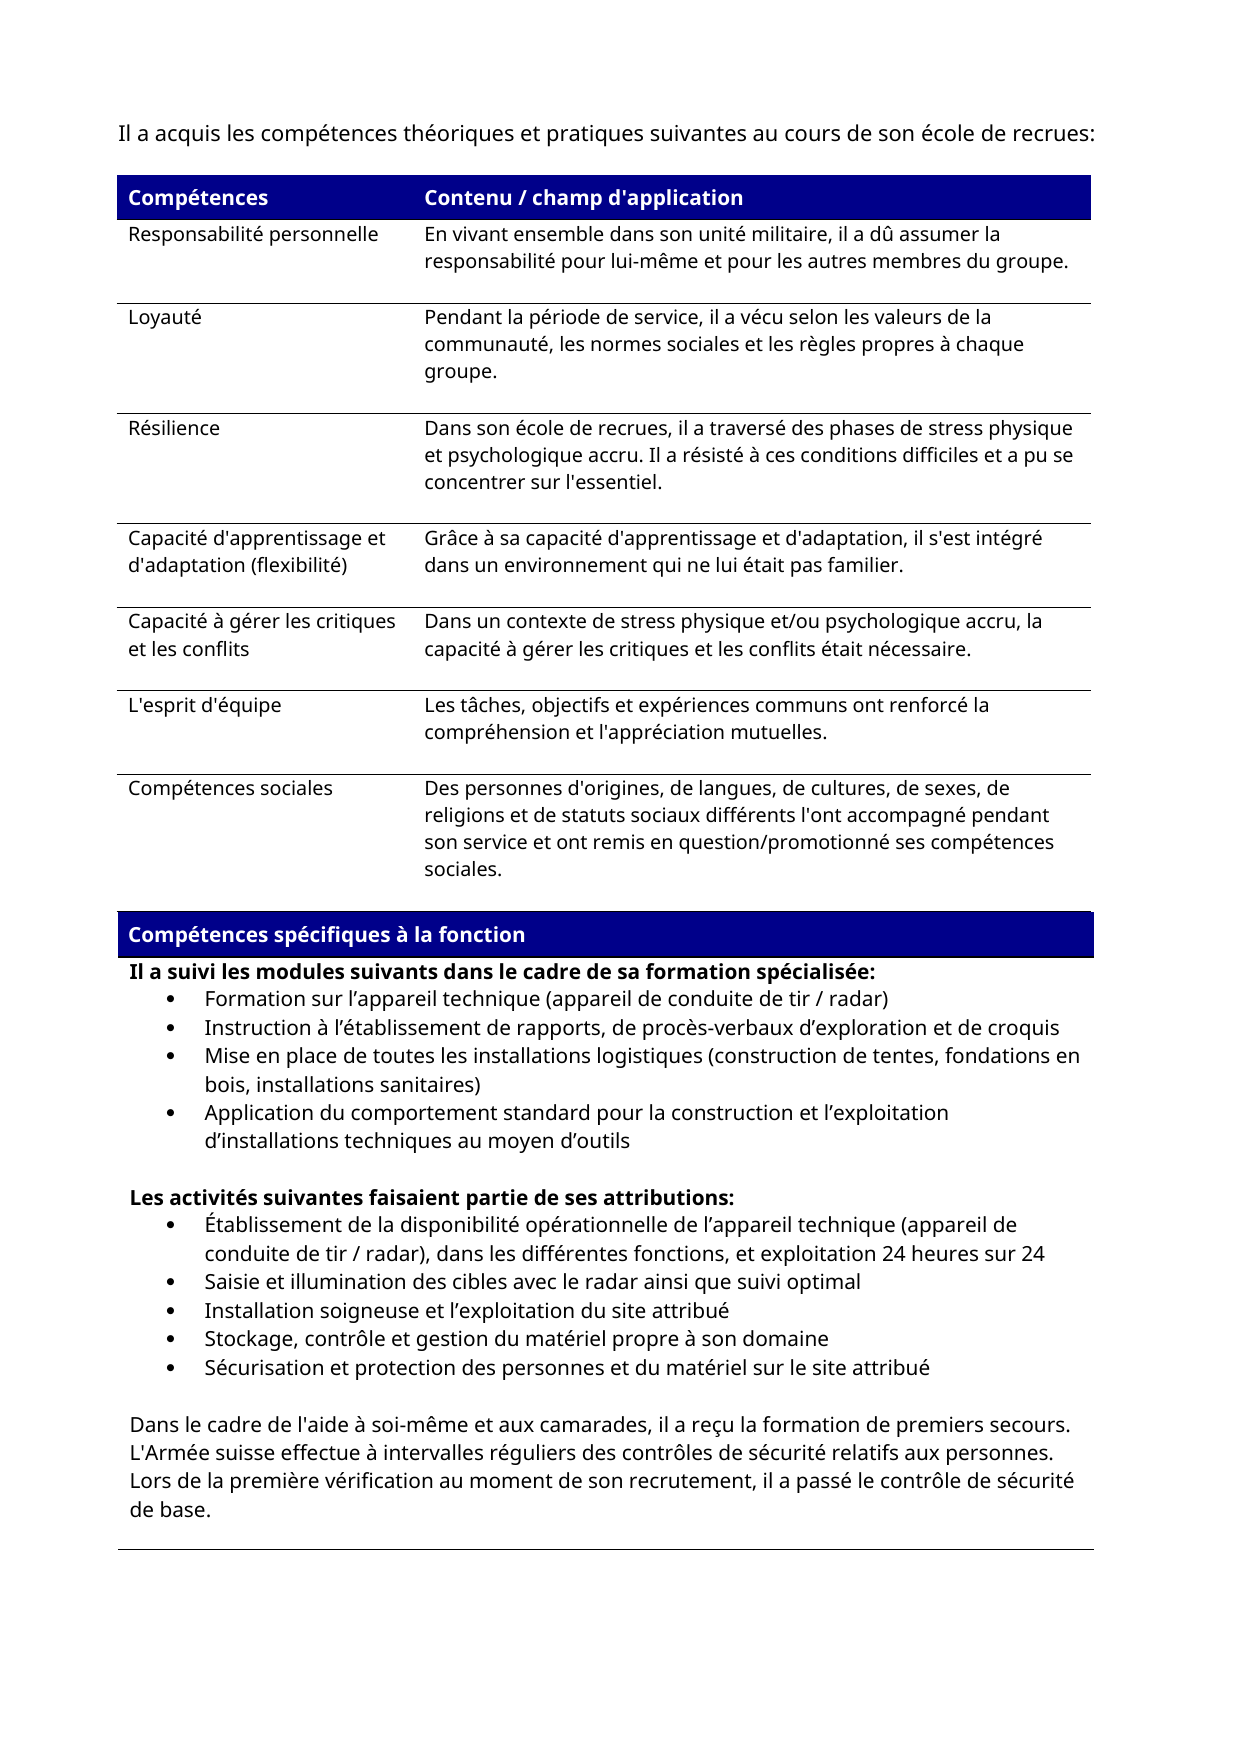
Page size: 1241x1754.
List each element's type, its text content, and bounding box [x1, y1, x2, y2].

table_cell L'esprit d'équipe [117, 691, 413, 774]
table_cell Responsabilité personnelle [117, 220, 413, 302]
table_cell Il a suivi les modules suivants dans le cadre de sa formation spécialisée: Formation sur l’appareil technique (appareil de conduite de tir / radar) Instruction à l’établissement de rapports, de procès-verbaux d’exploration et de croquis Mise en place de toutes les installations logistiques (construction de tentes, fondations en bois, installations sanitaires) Application du comportement standard pour la construction et l’exploitation d’installations techniques au moyen d’outils Les activités suivantes faisaient partie de ses attributions: Établissement de la disponibilité opérationnelle de l’appareil technique (appareil de conduite de tir / radar), dans les différentes fonctions, et exploitation 24 heures sur 24 Saisie et illumination des cibles avec le radar ainsi que suivi optimal Installation soigneuse et l’exploitation du site attribué Stockage, contrôle et gestion du matériel propre à son domaine Sécurisation et protection des personnes et du matériel sur le site attribué Dans le cadre de l'aide à soi-même et aux camarades, il a reçu la formation de premiers secours. L'Armée suisse effectue à intervalles réguliers des contrôles de sécurité relatifs aux personnes. Lors de la première vérification au moment de son recrutement, il a passé le contrôle de sécurité de base. [118, 958, 1094, 1548]
table_header Contenu / champ d'application [413, 175, 1091, 219]
table_cell Loyauté [117, 304, 413, 413]
table_cell Des personnes d'origines, de langues, de cultures, de sexes, de religions et de statuts sociaux différents l'ont accompagné pendant son service et ont remis en question/promotionné ses compétences sociales. [413, 775, 1091, 911]
table_cell Dans un contexte de stress physique et/ou psychologique accru, la capacité à gérer les critiques et les conflits était nécessaire. [413, 608, 1091, 690]
table_cell Capacité à gérer les critiques et les conflits [117, 608, 413, 690]
table_cell Compétences sociales [117, 775, 413, 911]
table_cell Dans son école de recrues, il a traversé des phases de stress physique et psychologique accru. Il a résisté à ces conditions difficiles et a pu se concentrer sur l'essentiel. [413, 414, 1091, 523]
table_cell En vivant ensemble dans son unité militaire, il a dû assumer la responsabilité pour lui-même et pour les autres membres du groupe. [413, 220, 1091, 302]
text Il a acquis les compétences théoriques et pratiques suivantes au cours de son école de recrues: [118, 118, 1122, 148]
table_header Compétences [117, 175, 413, 219]
table_cell Grâce à sa capacité d'apprentissage et d'adaptation, il s'est intégré dans un environnement qui ne lui était pas familier. [413, 524, 1091, 607]
table_cell Les tâches, objectifs et expériences communs ont renforcé la compréhension et l'appréciation mutuelles. [413, 691, 1091, 774]
table_header Compétences spécifiques à la fonction [118, 912, 1094, 956]
table_cell Pendant la période de service, il a vécu selon les valeurs de la communauté, les normes sociales et les règles propres à chaque groupe. [413, 304, 1091, 413]
table_cell Résilience [117, 414, 413, 523]
table_cell Capacité d'apprentissage et d'adaptation (flexibilité) [117, 524, 413, 607]
